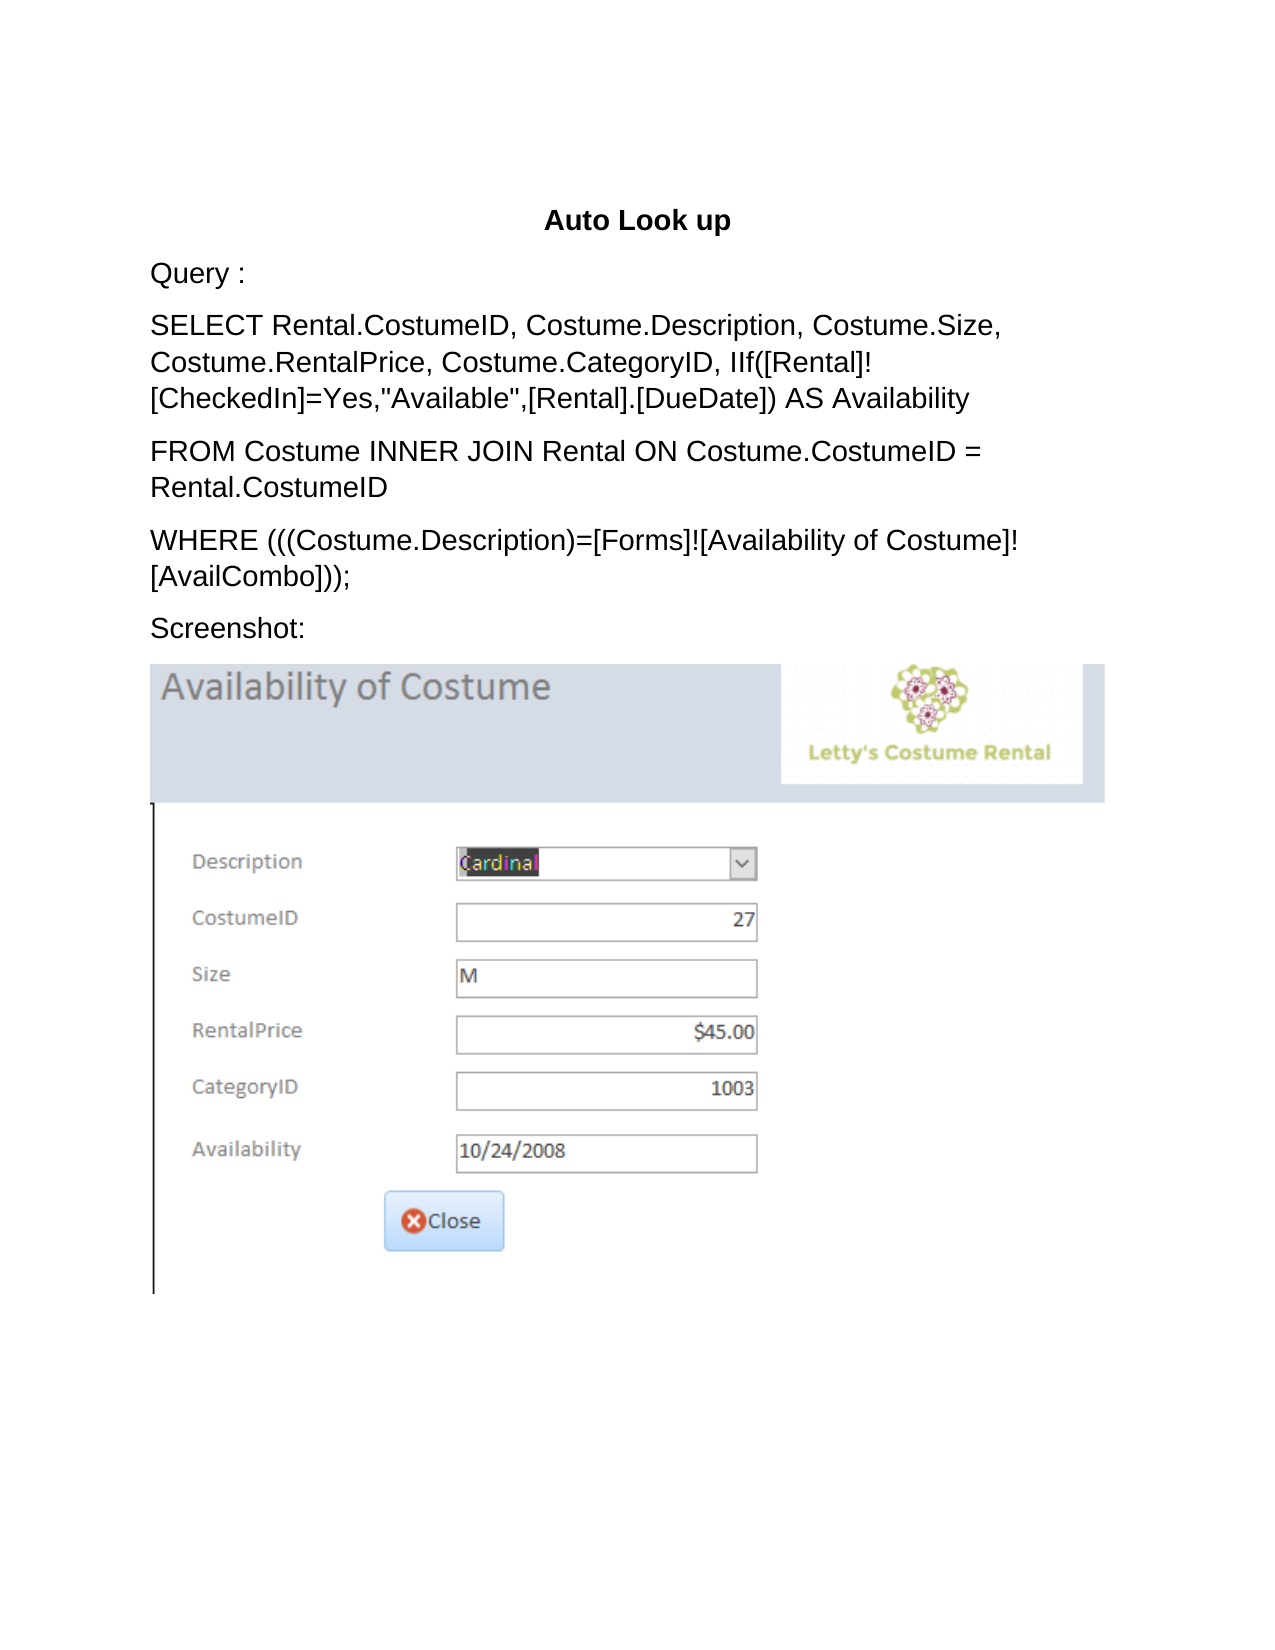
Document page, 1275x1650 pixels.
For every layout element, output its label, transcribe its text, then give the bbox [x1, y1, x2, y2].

text WHERE (((Costume.Description)=[Forms]![Availability of Costume]![AvailCombo])); [150, 522, 1125, 592]
text Auto Look up [150, 203, 1125, 236]
text SELECT Rental.CostumeID, Costume.Description, Costume.Size, Costume.RentalPrice, Costume.CategoryID, IIf([Rental]![CheckedIn]=Yes,"Available",[Rental].[DueDate]) AS Availability [150, 308, 1125, 414]
text Screenshot: [150, 611, 1125, 645]
text Query : [150, 256, 1125, 289]
text FROM Costume INNER JOIN Rental ON Costume.CostumeID = Rental.CostumeID [150, 433, 1125, 503]
picture [150, 664, 1105, 1294]
